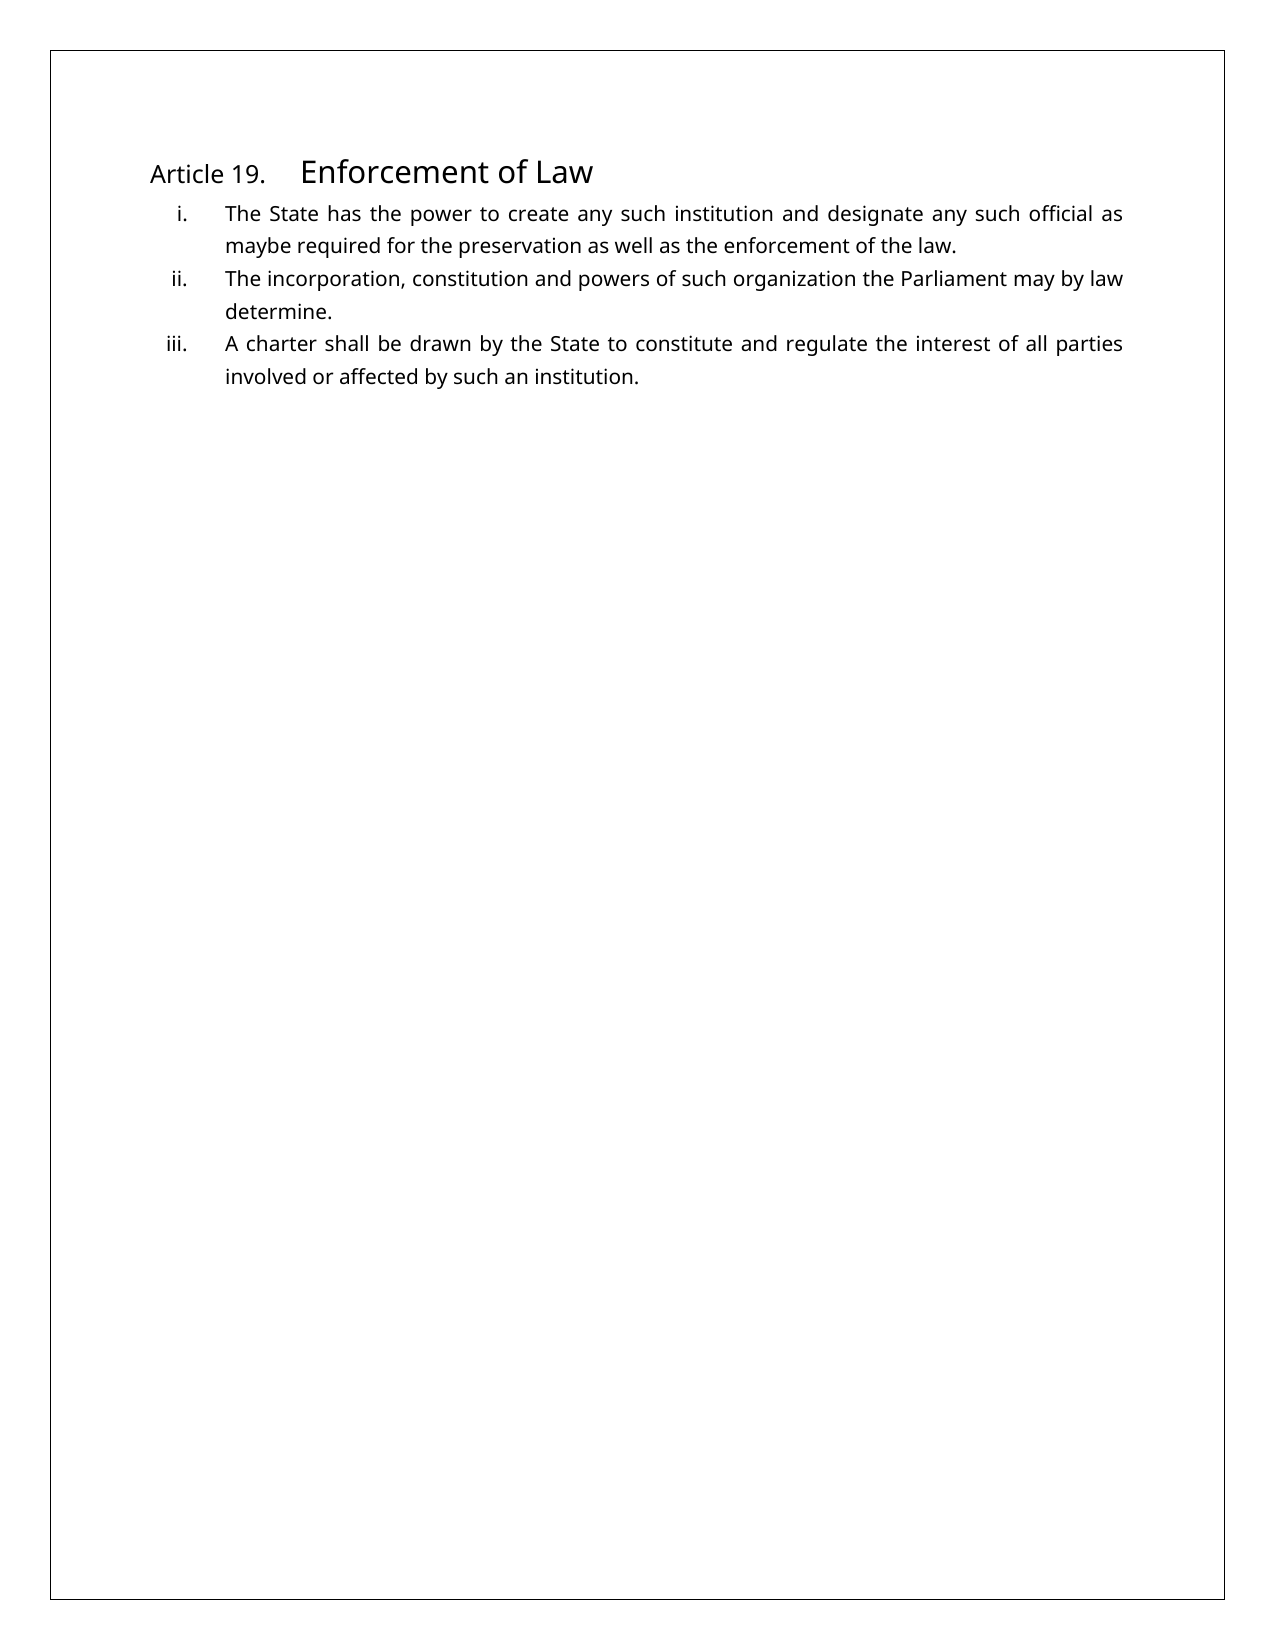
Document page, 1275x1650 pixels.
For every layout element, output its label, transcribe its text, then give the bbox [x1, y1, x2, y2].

list A charter shall be drawn by the State to constitute and regulate the interest of all parties involved or affected by such an institution. [187, 329, 1125, 390]
list The incorporation, constitution and powers of such organization the Parliament may by law determine. [187, 264, 1125, 325]
list The State has the power to create any such institution and designate any such official as maybe required for the preservation as well as the enforcement of the law. [187, 199, 1125, 260]
list Enforcement of Law [150, 150, 1125, 193]
